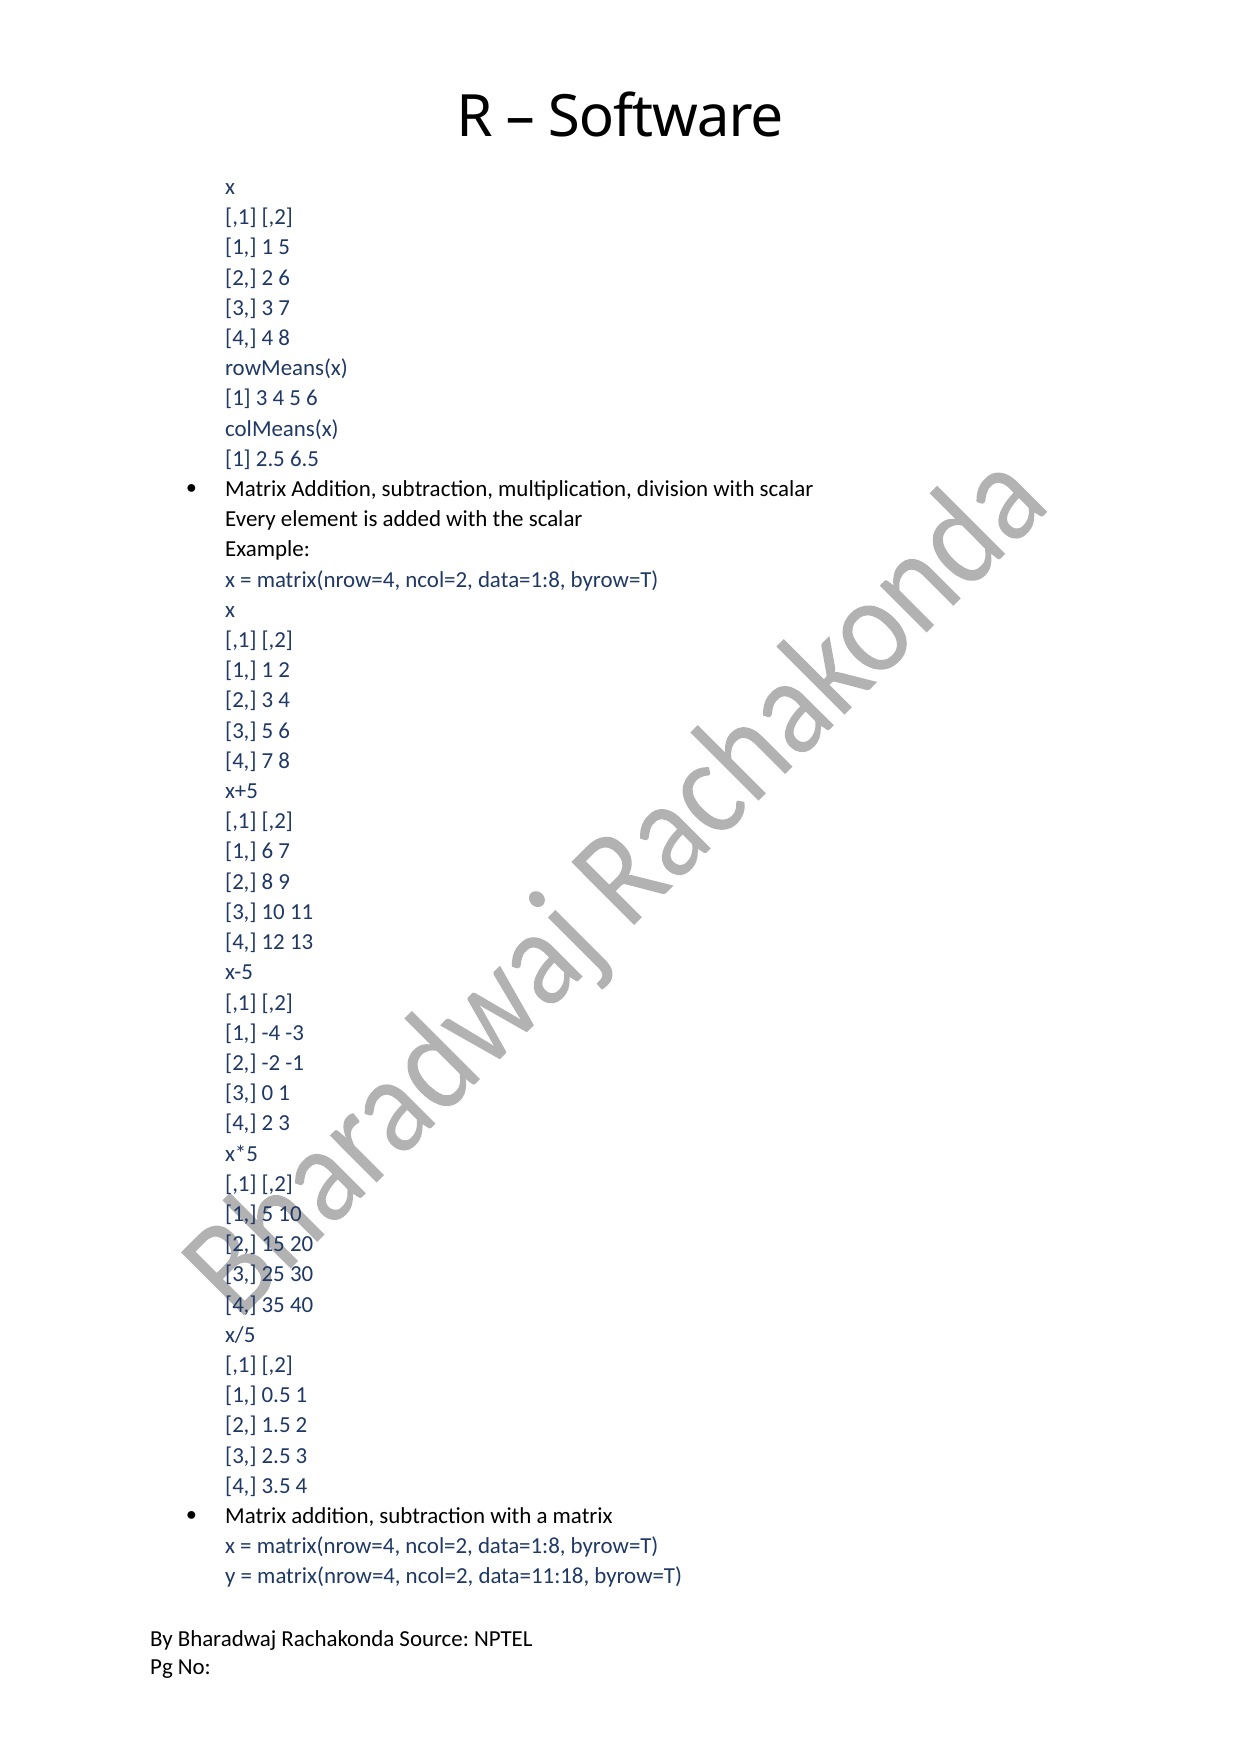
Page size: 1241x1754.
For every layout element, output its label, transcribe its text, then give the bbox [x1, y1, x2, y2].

list y = matrix(nrow=4, ncol=2, data=11:18, byrow=T) [225, 1562, 1090, 1590]
list [1,] 5 10 [225, 1199, 1090, 1227]
list [,1] [,2] [225, 625, 1090, 653]
list [1] 2.5 6.5 [225, 444, 1090, 472]
list x*5 [225, 1139, 1090, 1167]
list x-5 [225, 957, 1090, 986]
list x [225, 172, 1090, 200]
list [3,] 10 11 [225, 897, 1090, 925]
list [1,] 1 5 [225, 232, 1090, 261]
list [1,] 1 2 [225, 655, 1090, 683]
list x/5 [225, 1320, 1090, 1348]
list colMeans(x) [225, 414, 1090, 442]
list [,1] [,2] [225, 806, 1090, 834]
list Every element is added with the scalar [225, 504, 1090, 532]
list Matrix Addition, subtraction, multiplication, division with scalar [187, 474, 1090, 502]
list [,1] [,2] [225, 1350, 1090, 1378]
list [4,] 2 3 [225, 1108, 1090, 1137]
list [3,] 0 1 [225, 1078, 1090, 1106]
list [,1] [,2] [225, 988, 1090, 1016]
list [3,] 2.5 3 [225, 1441, 1090, 1469]
list [4,] 7 8 [225, 746, 1090, 774]
list [1,] 0.5 1 [225, 1380, 1090, 1408]
list [4,] 12 13 [225, 927, 1090, 955]
list [2,] 15 20 [225, 1229, 1090, 1257]
list [2,] 2 6 [225, 263, 1090, 291]
list rowMeans(x) [225, 353, 1090, 381]
list [4,] 3.5 4 [225, 1471, 1090, 1499]
list [3,] 3 7 [225, 293, 1090, 321]
list Matrix addition, subtraction with a matrix [187, 1501, 1090, 1529]
list [4,] 4 8 [225, 323, 1090, 351]
list [2,] -2 -1 [225, 1048, 1090, 1076]
list [1,] -4 -3 [225, 1018, 1090, 1046]
list [2,] 1.5 2 [225, 1411, 1090, 1439]
list [4,] 35 40 [225, 1290, 1090, 1318]
list x [225, 595, 1090, 623]
list [2,] 8 9 [225, 867, 1090, 895]
list x = matrix(nrow=4, ncol=2, data=1:8, byrow=T) [225, 1531, 1090, 1559]
list [3,] 25 30 [225, 1259, 1090, 1288]
list [3,] 5 6 [225, 716, 1090, 744]
list [,1] [,2] [225, 1169, 1090, 1197]
list x+5 [225, 776, 1090, 804]
list Example: [225, 534, 1090, 563]
list [1,] 6 7 [225, 837, 1090, 865]
list [2,] 3 4 [225, 686, 1090, 714]
list x = matrix(nrow=4, ncol=2, data=1:8, byrow=T) [225, 565, 1090, 593]
list [,1] [,2] [225, 202, 1090, 230]
list [1] 3 4 5 6 [225, 383, 1090, 412]
